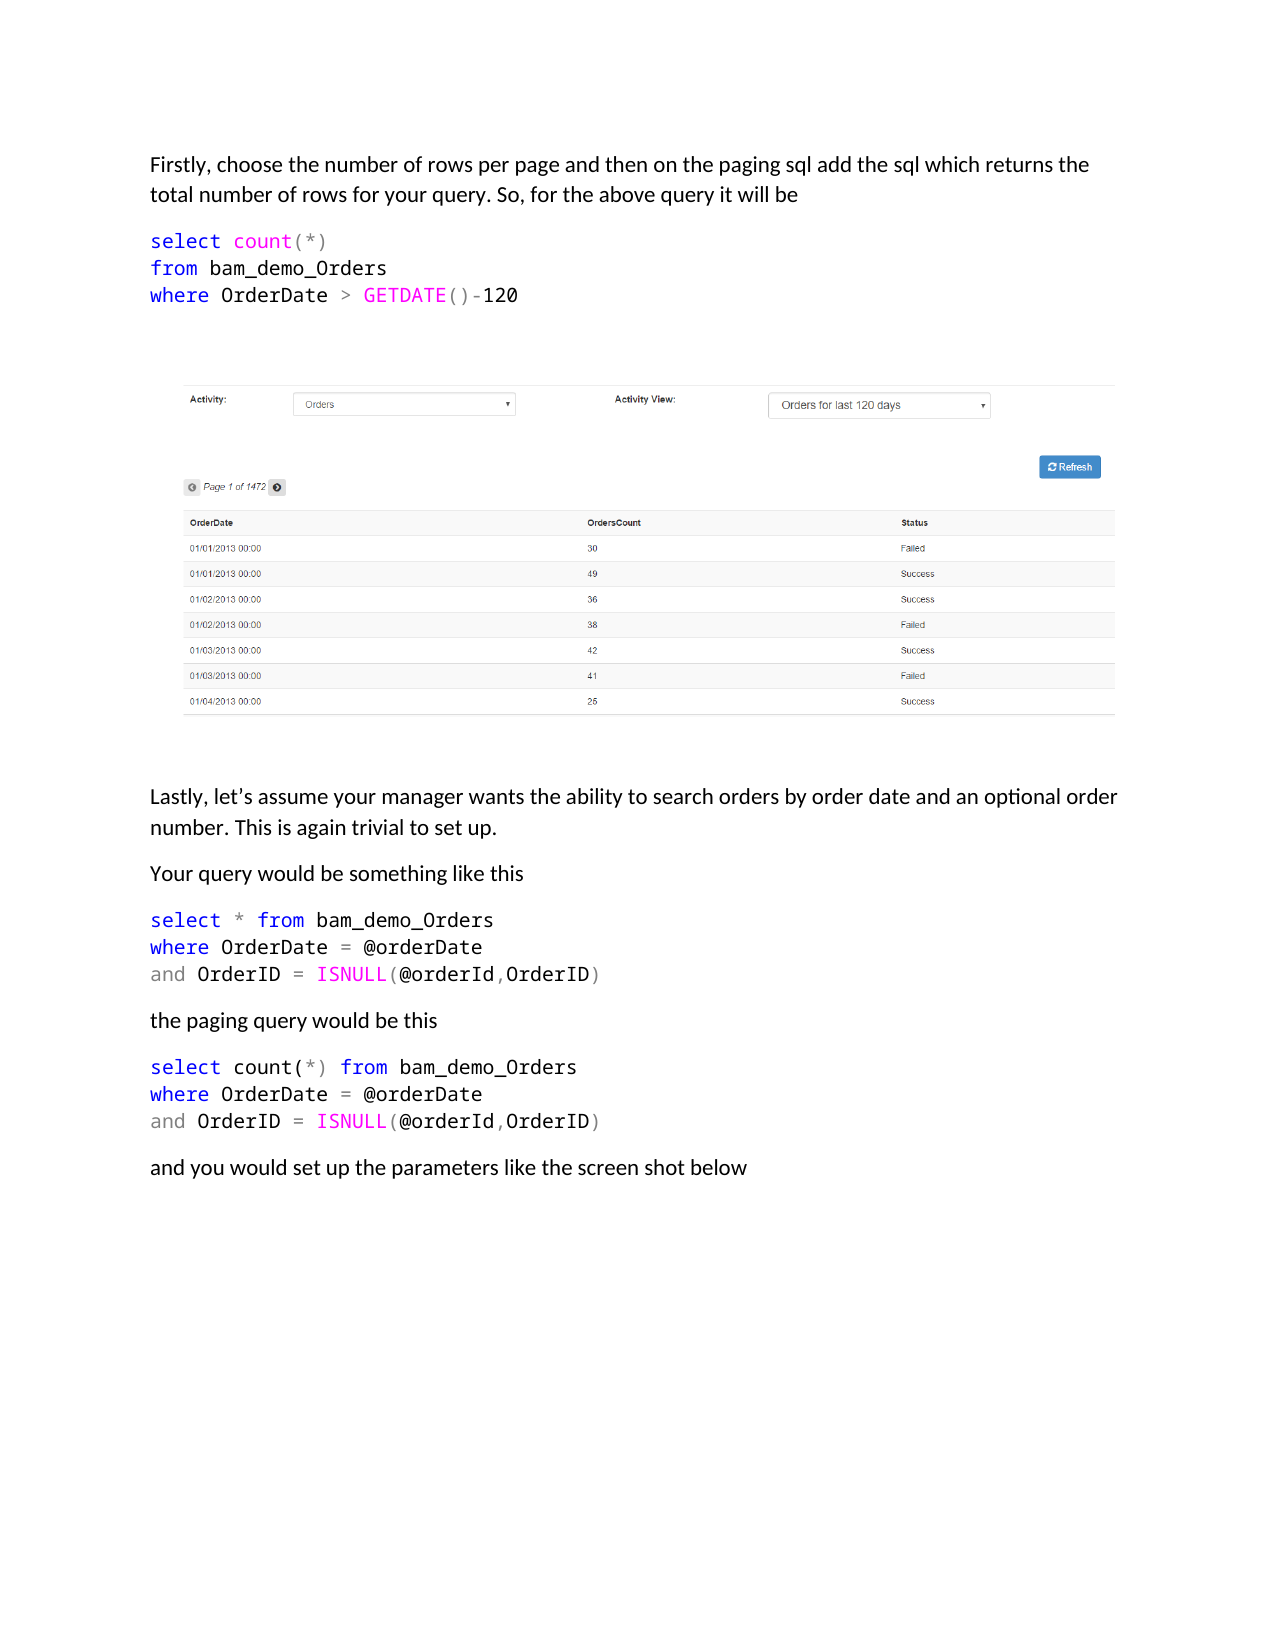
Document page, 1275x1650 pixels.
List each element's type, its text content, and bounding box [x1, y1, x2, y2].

text select count(*) [150, 227, 1125, 254]
text and you would set up the parameters like the screen shot below [150, 1153, 1125, 1181]
text where OrderDate = @orderDate [150, 1080, 1125, 1107]
text where OrderDate > GETDATE()-120 [150, 281, 1125, 308]
text select count(*) from bam_demo_Orders [150, 1053, 1125, 1080]
picture [150, 373, 1125, 717]
text and OrderID = ISNULL(@orderId,OrderID) [150, 1107, 1125, 1134]
text Firstly, choose the number of rows per page and then on the paging sql add the sql which returns the total number of rows for your query. So, for the above query it will be [150, 150, 1125, 208]
text where OrderDate = @orderDate [150, 933, 1125, 960]
text from bam_demo_Orders [150, 254, 1125, 281]
text the paging query would be this [150, 1006, 1125, 1034]
text Lastly, let’s assume your manager wants the ability to search orders by order date and an optional order number. This is again trivial to set up. [150, 782, 1125, 841]
text select * from bam_demo_Orders [150, 906, 1125, 933]
text Your query would be something like this [150, 859, 1125, 887]
text and OrderID = ISNULL(@orderId,OrderID) [150, 960, 1125, 987]
